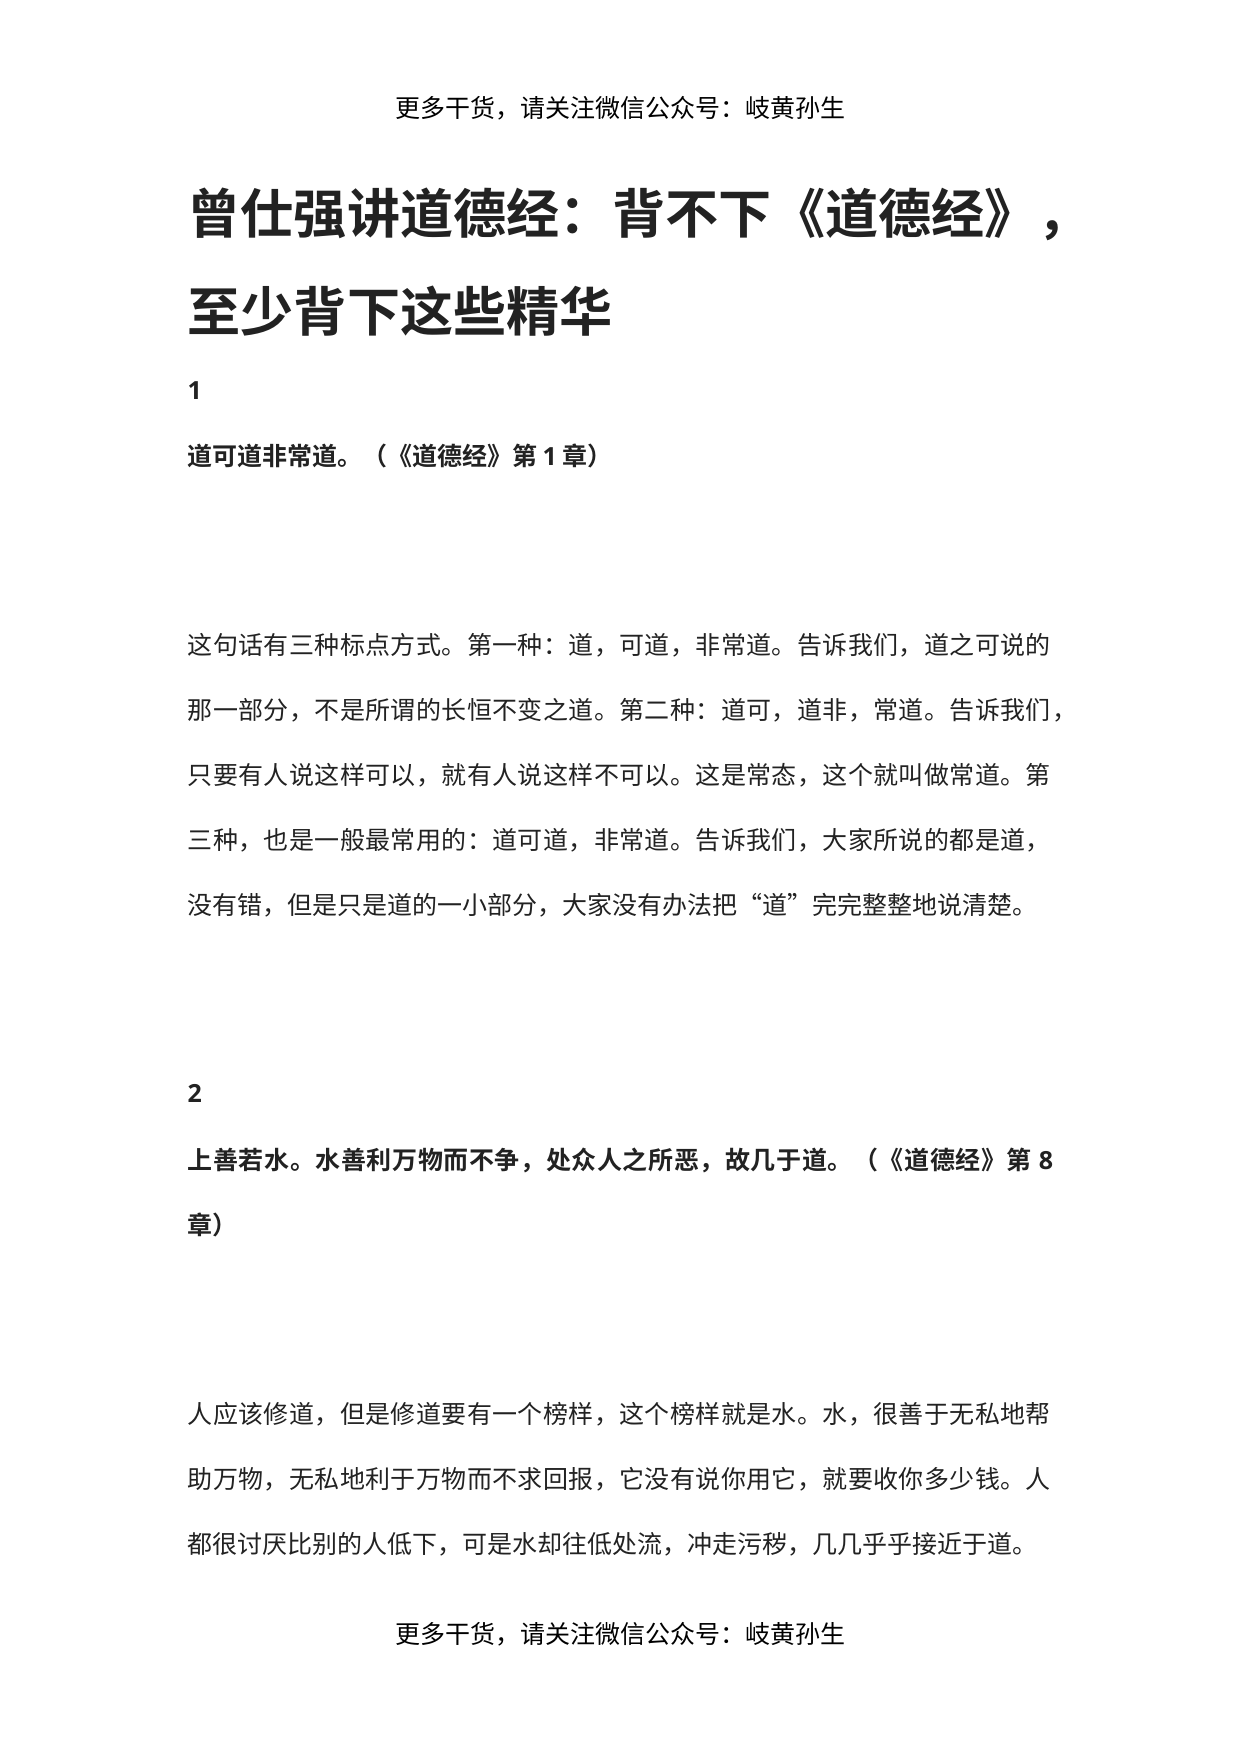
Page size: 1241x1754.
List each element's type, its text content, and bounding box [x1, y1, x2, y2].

text 人应该修道，但是修道要有一个榜样，这个榜样就是水。水，很善于无私地帮助万物，无私地利于万物而不求回报，它没有说你用它，就要收你多少钱。人都很讨厌比别的人低下，可是水却往低处流，冲走污秽，几几乎乎接近于道。 [187, 1380, 1053, 1575]
text 道可道非常道。（《道德经》第1章） [187, 422, 1053, 487]
text 2 [187, 1061, 1053, 1126]
text 曾仕强讲道德经：背不下《道德经》，至少背下这些精华 [187, 162, 1053, 357]
text 上善若水。水善利万物而不争，处众人之所恶，故几于道。（《道德经》第8章） [187, 1126, 1053, 1256]
text 这句话有三种标点方式。第一种：道，可道，非常道。告诉我们，道之可说的那一部分，不是所谓的长恒不变之道。第二种：道可，道非，常道。告诉我们，只要有人说这样可以，就有人说这样不可以。这是常态，这个就叫做常道。第三种，也是一般最常用的：道可道，非常道。告诉我们，大家所说的都是道，没有错，但是只是道的一小部分，大家没有办法把“道”完完整整地说清楚。 [187, 611, 1053, 936]
text 1 [187, 357, 1053, 422]
